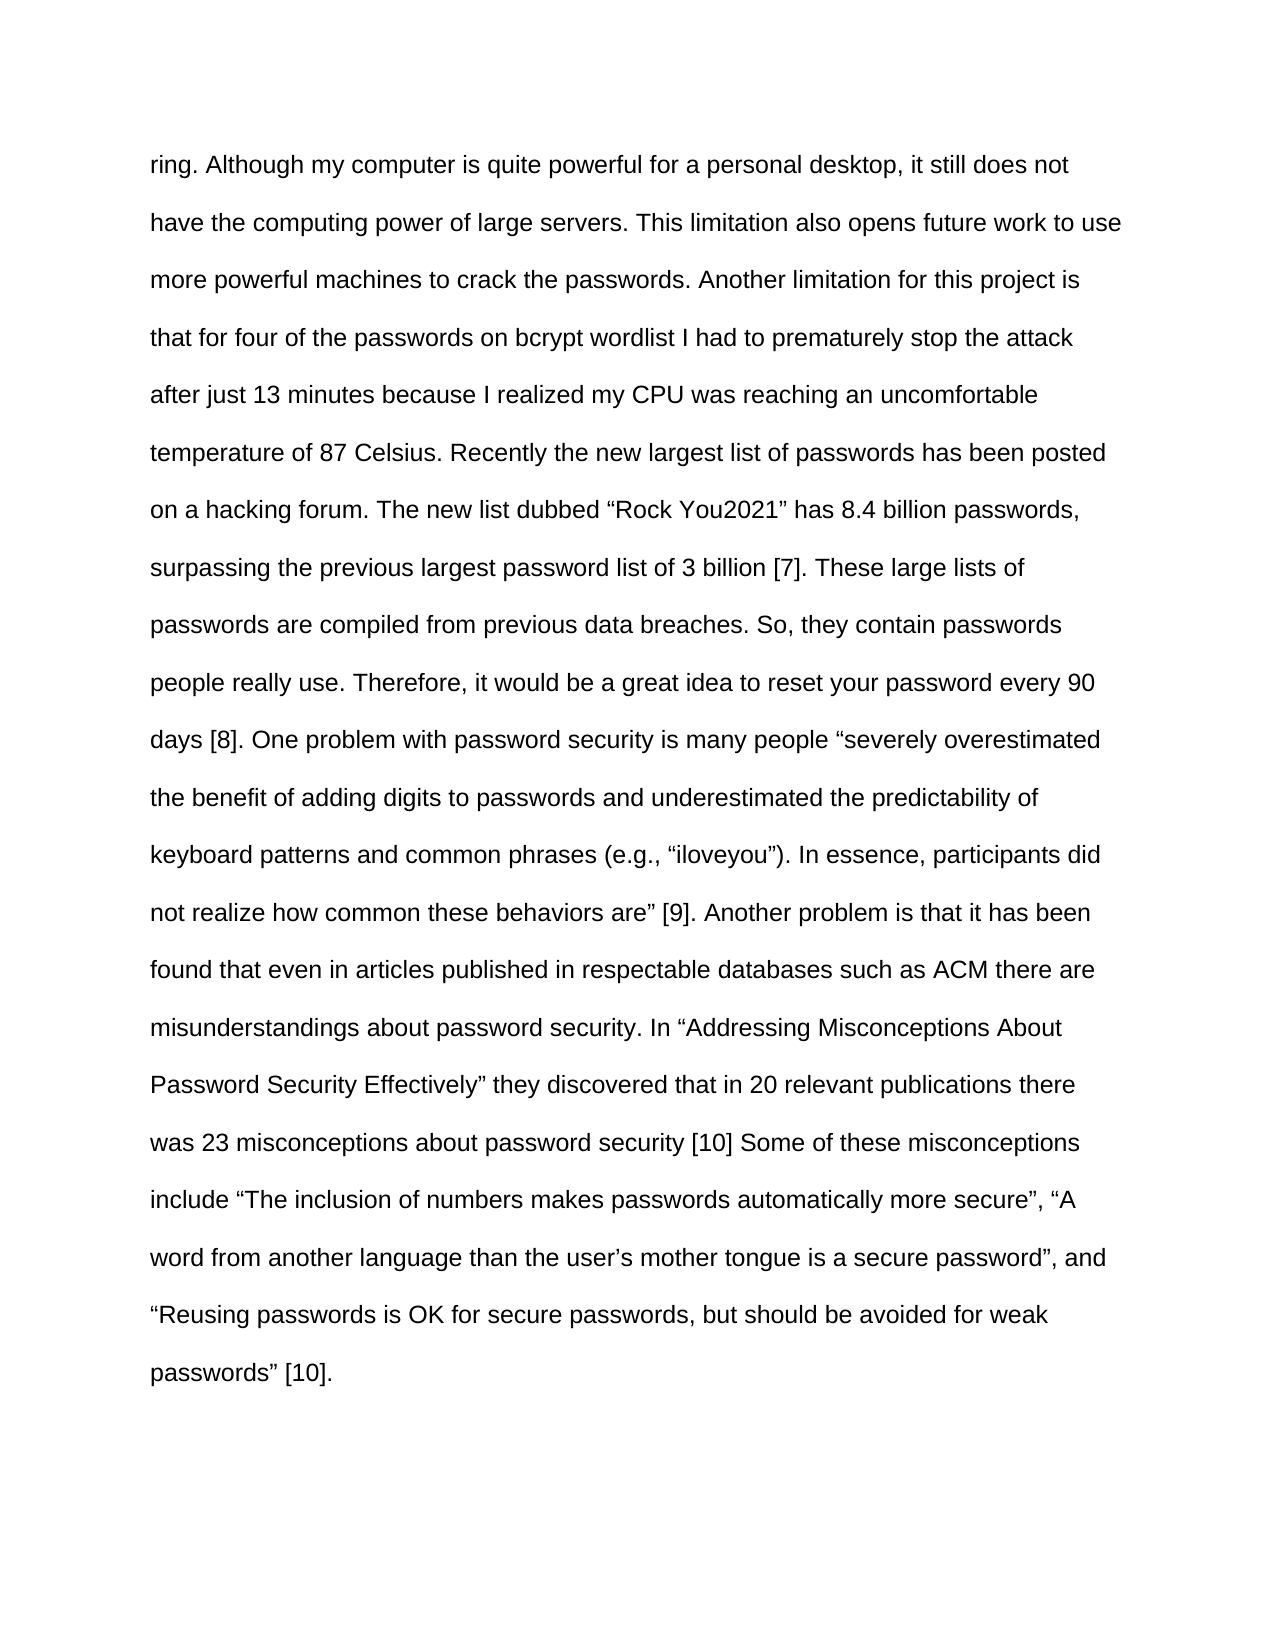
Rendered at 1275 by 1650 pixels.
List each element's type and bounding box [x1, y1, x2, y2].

text [150, 150, 1125, 1386]
